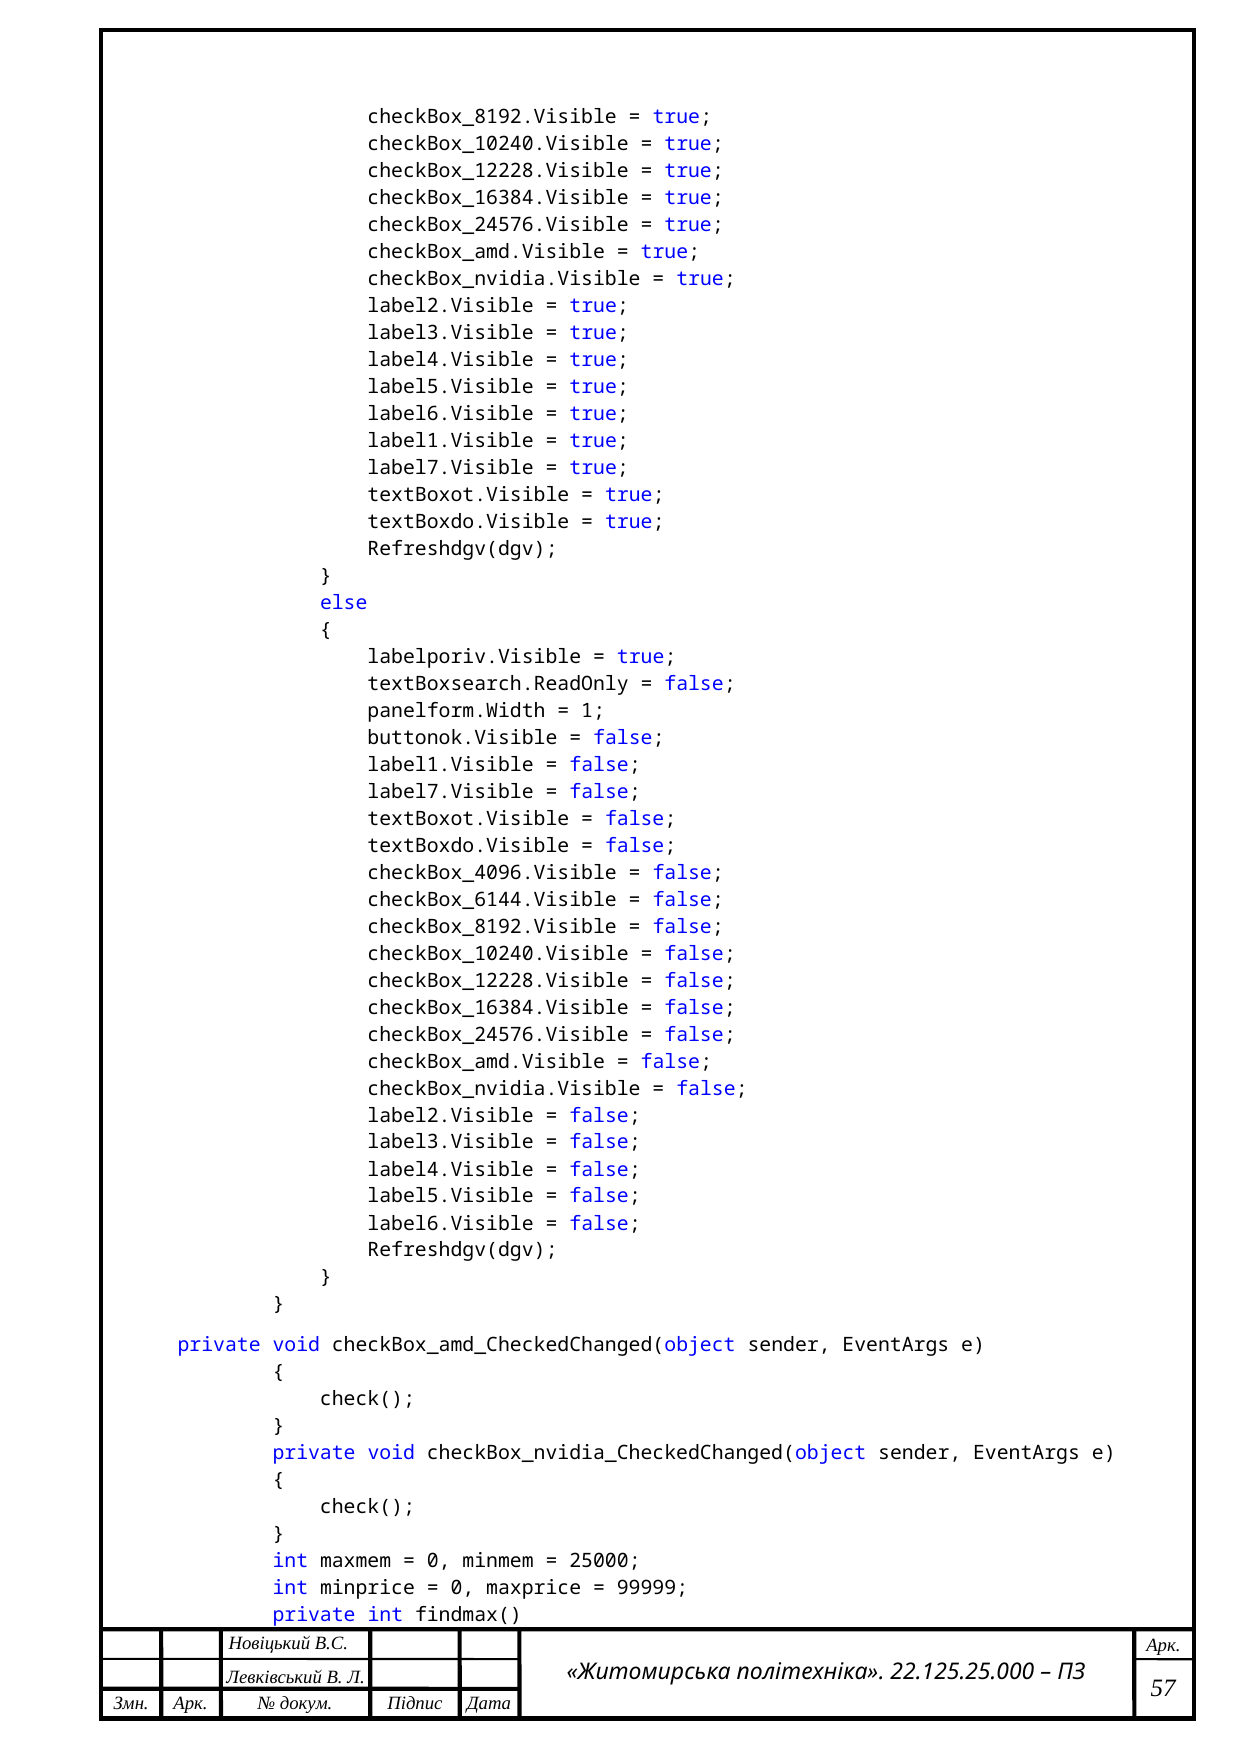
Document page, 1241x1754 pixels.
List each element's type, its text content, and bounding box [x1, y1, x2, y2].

text textBoxot.Visible = false; [177, 804, 1152, 831]
text checkBox_6144.Visible = false; [177, 885, 1152, 912]
text checkBox_24576.Visible = true; [177, 211, 1152, 237]
text private void checkBox_amd_CheckedChanged(object sender, EventArgs e) [177, 1330, 1152, 1357]
text checkBox_24576.Visible = false; [177, 1020, 1152, 1047]
text checkBox_8192.Visible = true; [177, 103, 1152, 129]
text private int findmax() [177, 1600, 1152, 1627]
text checkBox_12228.Visible = true; [177, 157, 1152, 183]
text Refreshdgv(dgv); [177, 1236, 1152, 1263]
text panelform.Width = 1; [177, 696, 1152, 723]
text label6.Visible = true; [177, 399, 1152, 426]
text checkBox_16384.Visible = false; [177, 993, 1152, 1020]
text label4.Visible = false; [177, 1155, 1152, 1182]
text label5.Visible = true; [177, 372, 1152, 399]
text } [177, 1290, 1152, 1317]
text checkBox_10240.Visible = true; [177, 129, 1152, 157]
text } [177, 1411, 1152, 1438]
text int minprice = 0, maxprice = 99999; [177, 1573, 1152, 1600]
text checkBox_nvidia.Visible = true; [177, 264, 1152, 291]
text label7.Visible = true; [177, 453, 1152, 480]
text label4.Visible = true; [177, 345, 1152, 372]
text { [177, 1465, 1152, 1492]
text else [177, 588, 1152, 615]
text label3.Visible = true; [177, 318, 1152, 345]
text label7.Visible = false; [177, 777, 1152, 804]
text checkBox_10240.Visible = false; [177, 939, 1152, 966]
text int maxmem = 0, minmem = 25000; [177, 1546, 1152, 1573]
text labelporiv.Visible = true; [177, 642, 1152, 669]
text checkBox_amd.Visible = true; [177, 237, 1152, 264]
text label1.Visible = false; [177, 750, 1152, 777]
text checkBox_8192.Visible = false; [177, 912, 1152, 939]
text { [177, 615, 1152, 642]
text textBoxdo.Visible = true; [177, 507, 1152, 534]
text } [177, 561, 1152, 588]
text checkBox_nvidia.Visible = false; [177, 1074, 1152, 1101]
text label6.Visible = false; [177, 1209, 1152, 1236]
text label2.Visible = false; [177, 1101, 1152, 1128]
text checkBox_12228.Visible = false; [177, 966, 1152, 993]
text textBoxdo.Visible = false; [177, 831, 1152, 858]
text check(); [177, 1492, 1152, 1519]
text private void checkBox_nvidia_CheckedChanged(object sender, EventArgs e) [177, 1438, 1152, 1465]
text label2.Visible = true; [177, 291, 1152, 318]
text checkBox_amd.Visible = false; [177, 1047, 1152, 1074]
text label1.Visible = true; [177, 426, 1152, 453]
text checkBox_4096.Visible = false; [177, 858, 1152, 885]
text check(); [177, 1384, 1152, 1411]
text checkBox_16384.Visible = true; [177, 183, 1152, 211]
text Refreshdgv(dgv); [177, 534, 1152, 561]
text label3.Visible = false; [177, 1128, 1152, 1155]
text } [177, 1519, 1152, 1546]
text textBoxot.Visible = true; [177, 480, 1152, 507]
text label5.Visible = false; [177, 1182, 1152, 1209]
text } [177, 1263, 1152, 1290]
text textBoxsearch.ReadOnly = false; [177, 669, 1152, 696]
text { [177, 1357, 1152, 1384]
text buttonok.Visible = false; [177, 723, 1152, 750]
